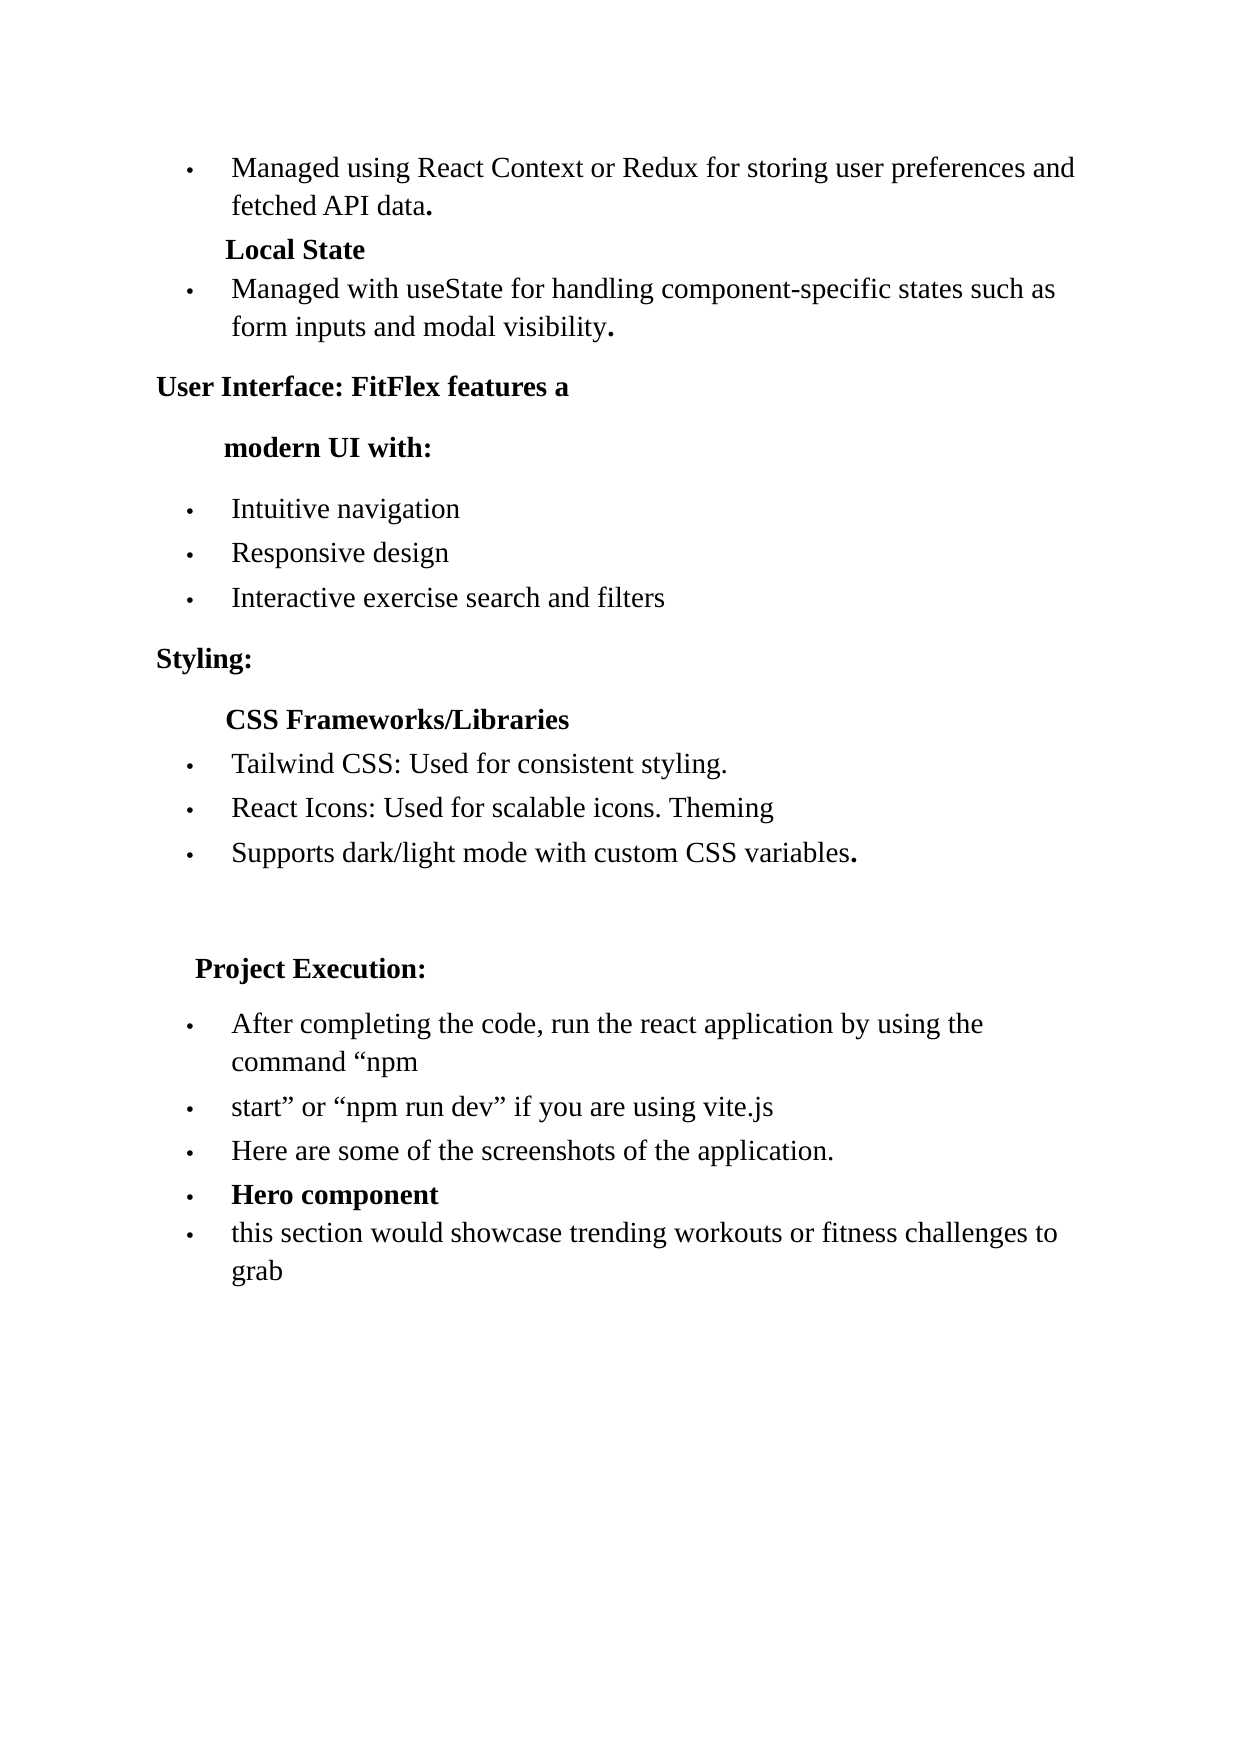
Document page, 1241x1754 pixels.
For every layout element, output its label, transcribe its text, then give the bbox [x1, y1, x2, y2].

text CSS Frameworks/Libraries [225, 702, 1083, 735]
list After completing the code, run the react application by using the command “npm [186, 1006, 1092, 1078]
list Responsive design [186, 535, 1092, 569]
list Tailwind CSS: Used for consistent styling. [186, 746, 1092, 780]
text Project Execution: [188, 951, 1083, 985]
list Supports dark/light mode with custom CSS variables. [186, 835, 1092, 868]
list Intuitive navigation [186, 491, 1092, 524]
list Managed with useState for handling component-specific states such as form inputs and modal visibility. [186, 271, 1092, 342]
text Local State [225, 232, 1083, 266]
text User Interface: FitFlex features a modern UI with: [148, 369, 658, 463]
text Styling: [148, 641, 1083, 674]
list React Icons: Used for scalable icons. Theming [186, 791, 1092, 824]
list Here are some of the screenshots of the application. [186, 1133, 1092, 1167]
list Interactive exercise search and filters [186, 580, 1092, 613]
list Managed using React Context or Redux for storing user preferences and fetched API data. [186, 150, 1092, 221]
list this section would showcase trending workouts or fitness challenges to grab [186, 1215, 1092, 1287]
list start” or “npm run dev” if you are using vite.js [186, 1089, 1092, 1122]
list Hero component [186, 1177, 1092, 1211]
